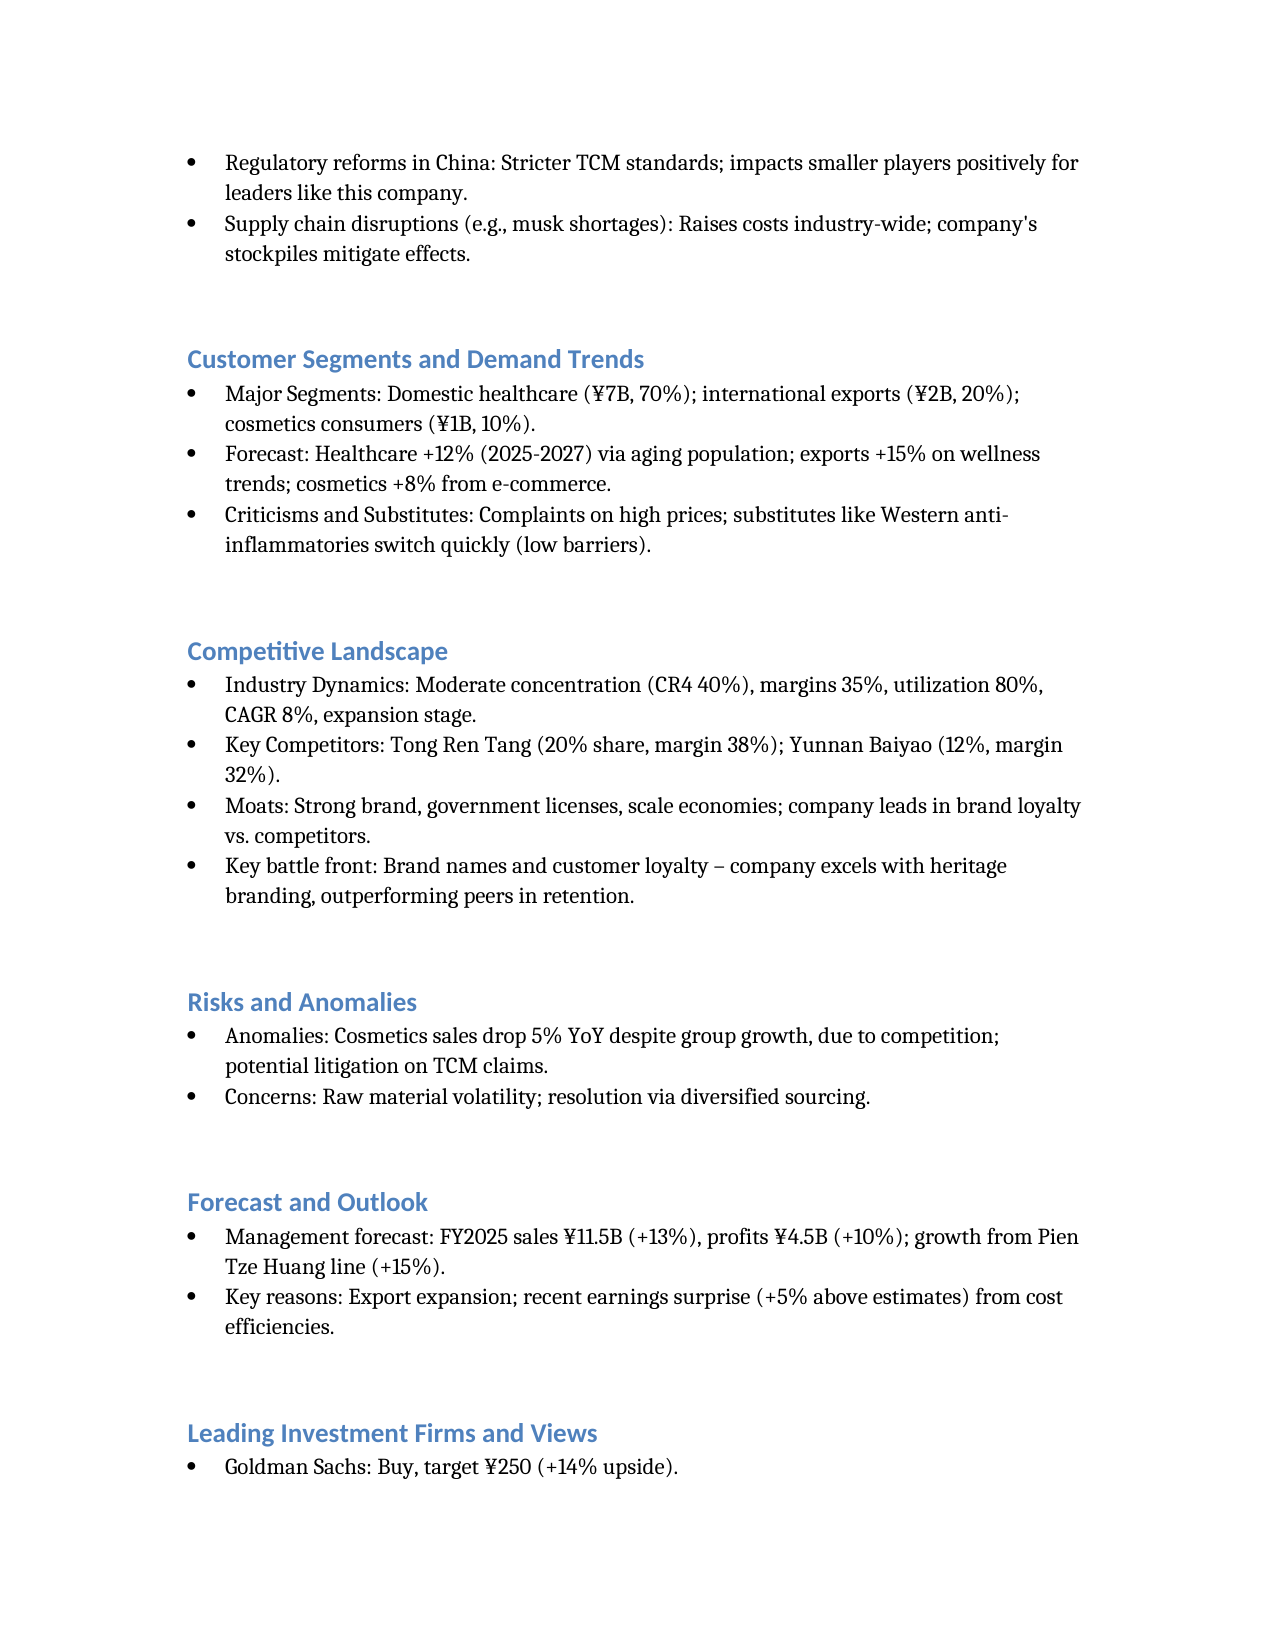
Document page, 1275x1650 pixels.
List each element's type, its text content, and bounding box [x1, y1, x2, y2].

subtitle Leading Investment Firms and Views [187, 1416, 1087, 1449]
list Criticisms and Substitutes: Complaints on high prices; substitutes like Western anti-inflammatories switch quickly (low barriers). [187, 501, 1087, 558]
list Regulatory reforms in China: Stricter TCM standards; impacts smaller players positively for leaders like this company. [187, 150, 1087, 207]
list Key reasons: Export expansion; recent earnings surprise (+5% above estimates) from cost efficiencies. [187, 1284, 1087, 1341]
list Concerns: Raw material volatility; resolution via diversified sourcing. [187, 1083, 1087, 1110]
list Key battle front: Brand names and customer loyalty – company excels with heritage branding, outperforming peers in retention. [187, 853, 1087, 909]
subtitle Risks and Anomalies [187, 985, 1087, 1018]
list Supply chain disruptions (e.g., musk shortages): Raises costs industry-wide; company's stockpiles mitigate effects. [187, 210, 1087, 267]
list Major Segments: Domestic healthcare (¥7B, 70%); international exports (¥2B, 20%); cosmetics consumers (¥1B, 10%). [187, 381, 1087, 437]
subtitle Customer Segments and Demand Trends [187, 343, 1087, 376]
list Anomalies: Cosmetics sales drop 5% YoY despite group growth, due to competition; potential litigation on TCM claims. [187, 1023, 1087, 1080]
list Industry Dynamics: Moderate concentration (CR4 40%), margins 35%, utilization 80%, CAGR 8%, expansion stage. [187, 672, 1087, 728]
subtitle Competitive Landscape [187, 634, 1087, 667]
list Management forecast: FY2025 sales ¥11.5B (+13%), profits ¥4.5B (+10%); growth from Pien Tze Huang line (+15%). [187, 1223, 1087, 1280]
list Forecast: Healthcare +12% (2025-2027) via aging population; exports +15% on wellness trends; cosmetics +8% from e-commerce. [187, 441, 1087, 498]
subtitle Forecast and Outlook [187, 1186, 1087, 1219]
list Goldman Sachs: Buy, target ¥250 (+14% upside). [187, 1454, 1087, 1481]
list Key Competitors: Tong Ren Tang (20% share, margin 38%); Yunnan Baiyao (12%, margin 32%). [187, 732, 1087, 789]
list Moats: Strong brand, government licenses, scale economies; company leads in brand loyalty vs. competitors. [187, 792, 1087, 849]
